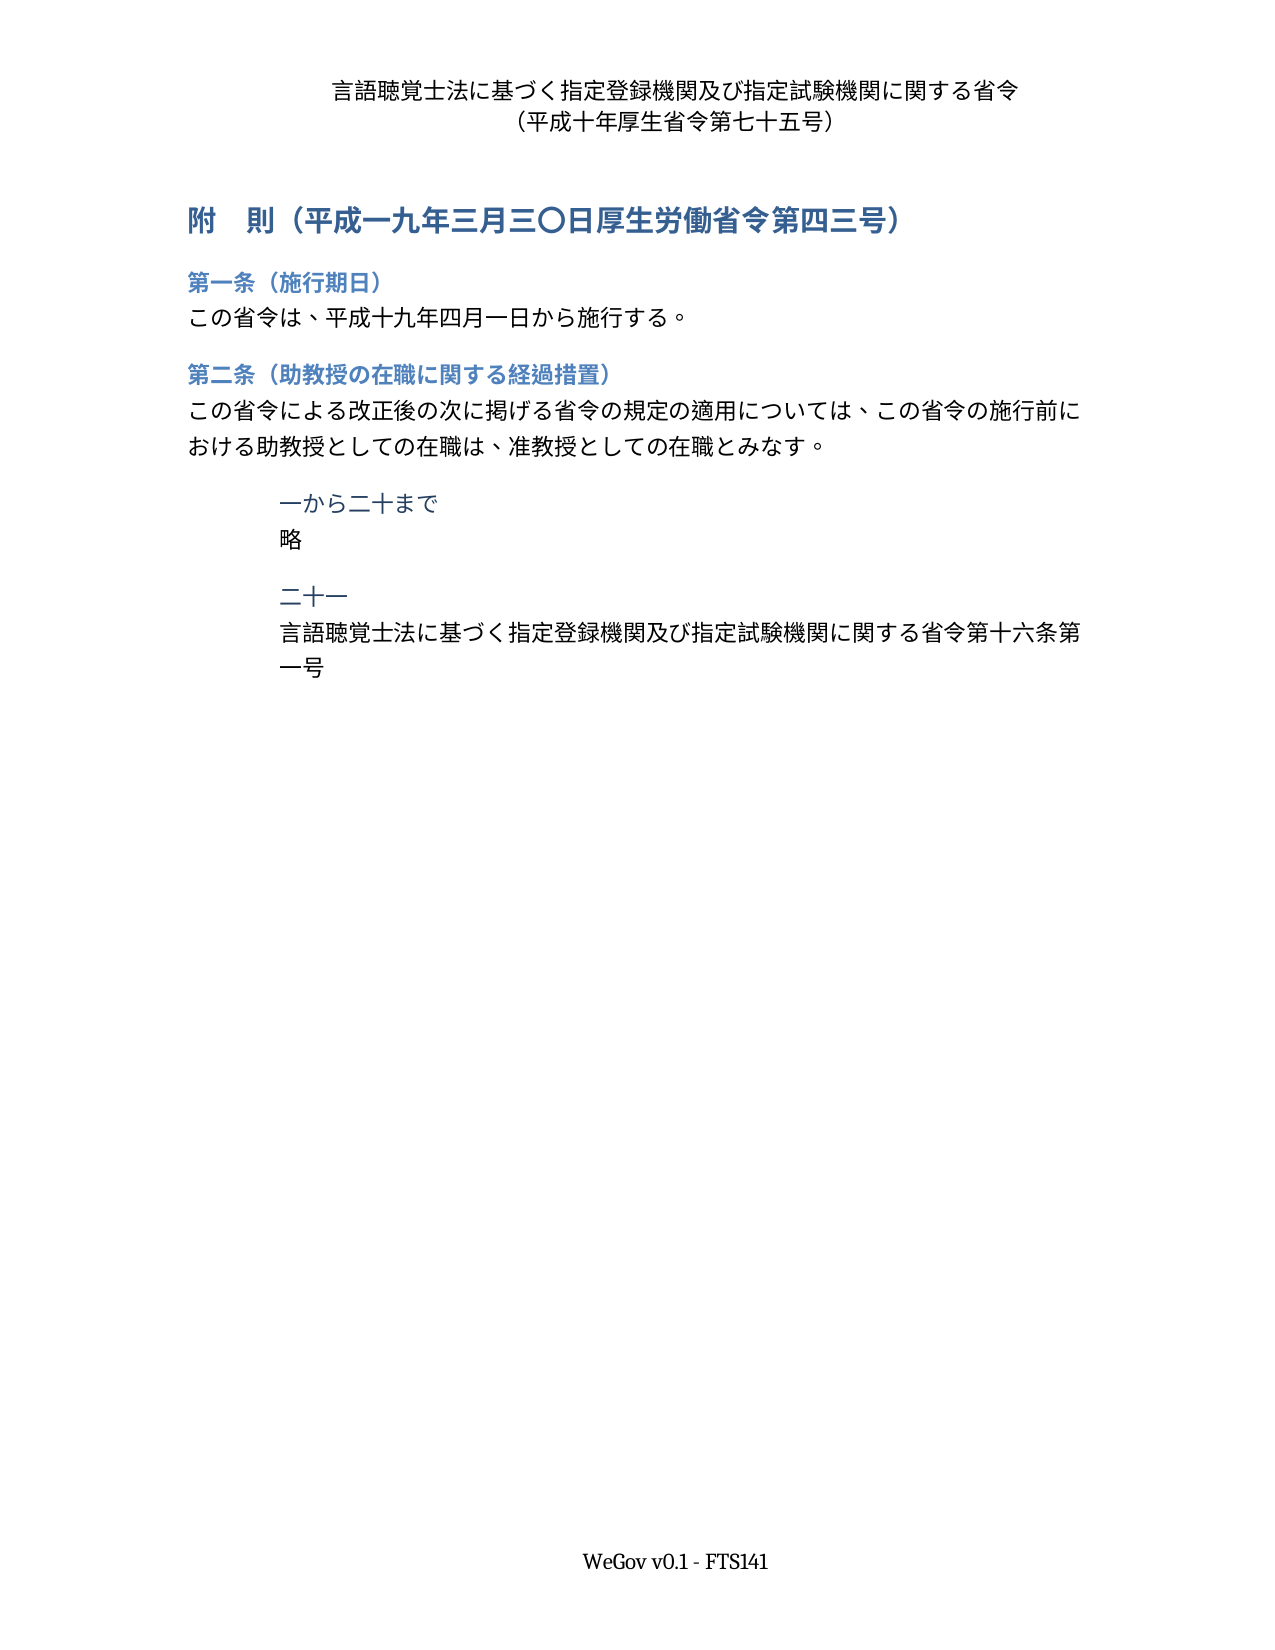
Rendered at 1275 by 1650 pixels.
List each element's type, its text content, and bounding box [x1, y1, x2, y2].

text 略 [279, 524, 1087, 555]
text この省令は、平成十九年四月一日から施行する。 [187, 302, 1087, 334]
text 言語聴覚士法に基づく指定登録機関及び指定試験機関に関する省令第十六条第一号 [279, 616, 1087, 684]
text この省令による改正後の次に掲げる省令の規定の適用については、この省令の施行前における助教授としての在職は、准教授としての在職とみなす。 [187, 395, 1087, 462]
subtitle 二十一 [279, 581, 1087, 612]
subtitle 附 則（平成一九年三月三〇日厚生労働省令第四三号） [187, 200, 1087, 240]
subtitle 第二条（助教授の在職に関する経過措置） [187, 359, 1087, 390]
subtitle 一から二十まで [279, 488, 1087, 519]
subtitle 第一条（施行期日） [187, 266, 1087, 298]
